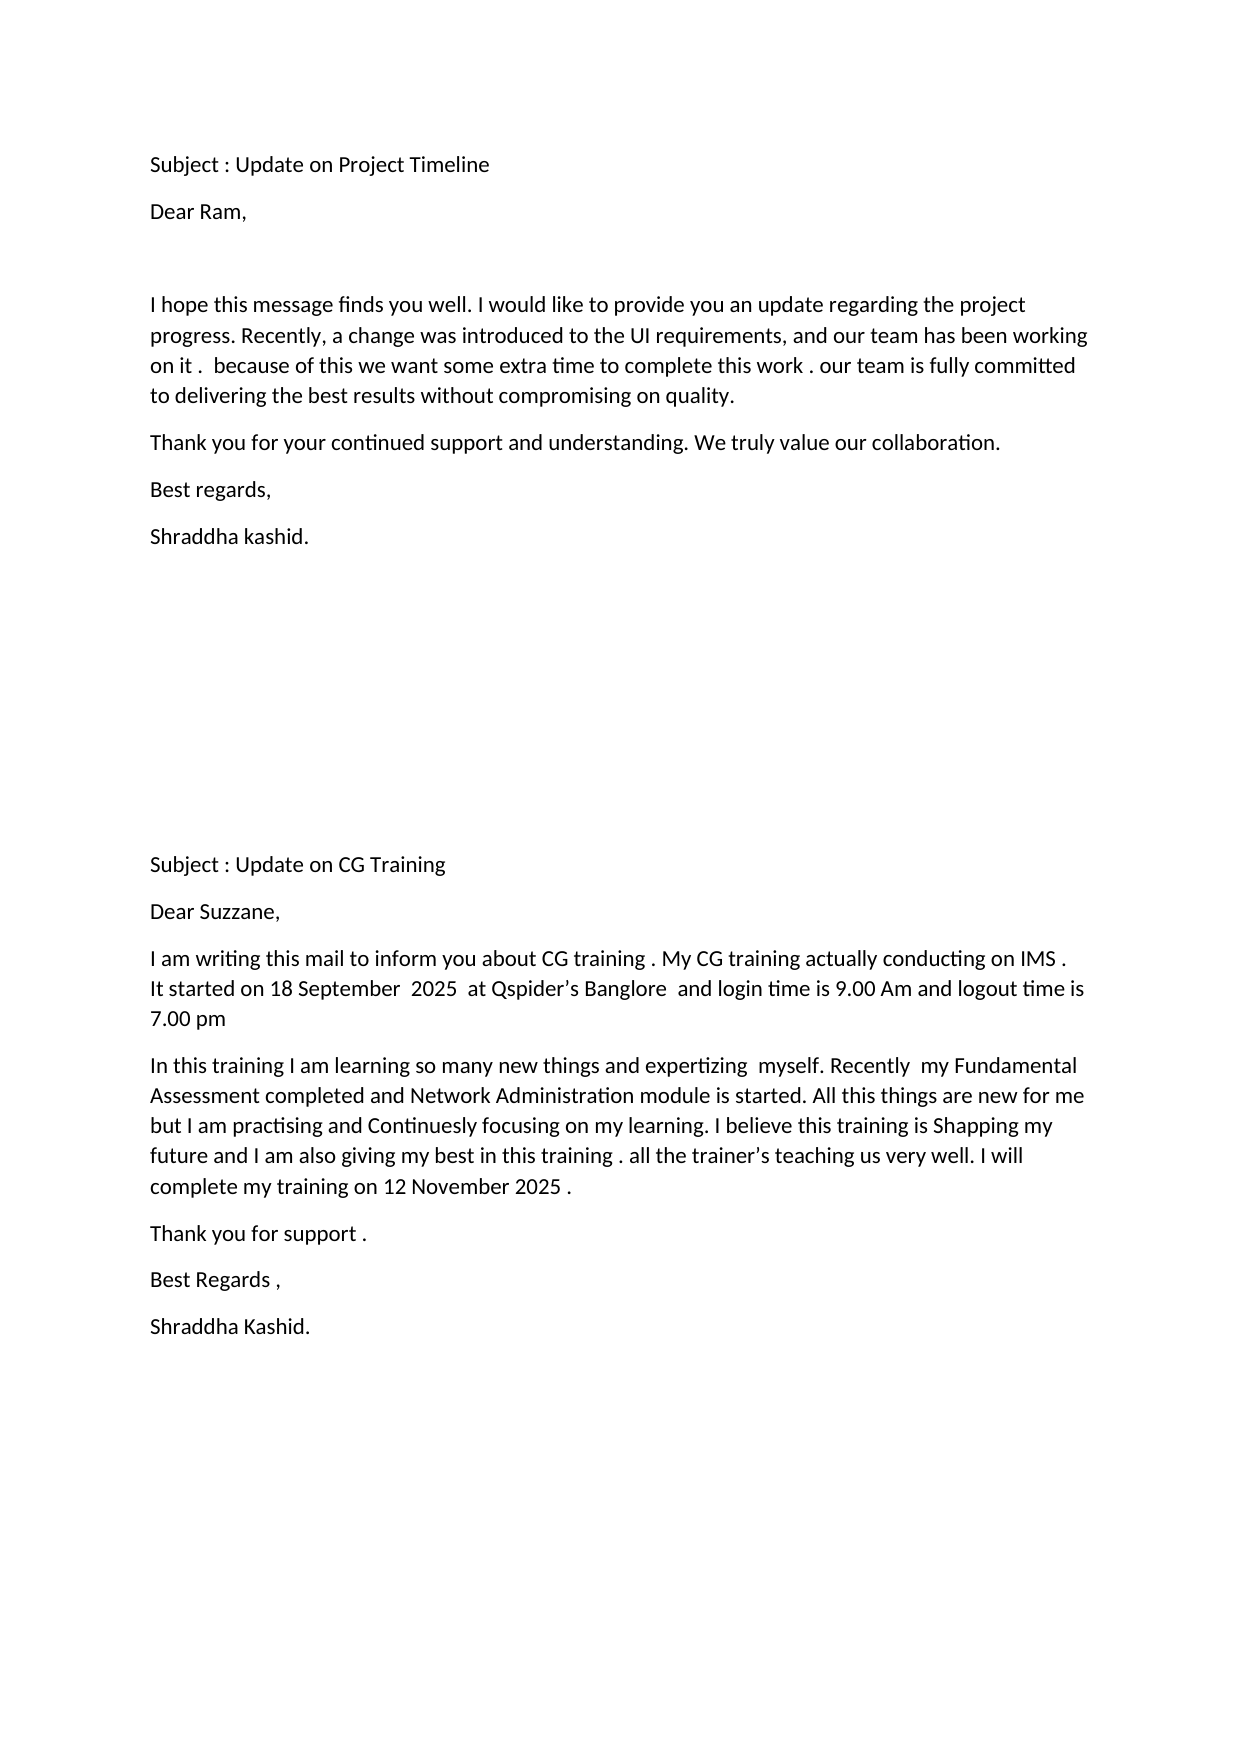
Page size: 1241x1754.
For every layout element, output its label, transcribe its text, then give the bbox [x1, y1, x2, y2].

text Best regards, [150, 475, 1090, 503]
text Subject : Update on Project Timeline [150, 150, 1090, 178]
text Shraddha Kashid. [150, 1312, 1090, 1341]
text Subject : Update on CG Training [150, 850, 1090, 878]
text I hope this message finds you well. I would like to provide you an update regarding the project progress. Recently, a change was introduced to the UI requirements, and our team has been working on it . because of this we want some extra time to complete this work . our team is fully committed to delivering the best results without compromising on quality. [150, 291, 1090, 409]
text Thank you for your continued support and understanding. We truly value our collaboration. [150, 428, 1090, 456]
text Thank you for support . [150, 1219, 1090, 1247]
text Best Regards , [150, 1266, 1090, 1294]
text I am writing this mail to inform you about CG training . My CG training actually conducting on IMS . It started on 18 September 2025 at Qspider’s Banglore and login time is 9.00 Am and logout time is 7.00 pm [150, 944, 1090, 1032]
text Dear Suzzane, [150, 897, 1090, 925]
text In this training I am learning so many new things and expertizing myself. Recently my Fundamental Assessment completed and Network Administration module is started. All this things are new for me but I am practising and Continuesly focusing on my learning. I believe this training is Shapping my future and I am also giving my best in this training . all the trainer’s teaching us very well. I will complete my training on 12 November 2025 . [150, 1051, 1090, 1200]
text Dear Ram, [150, 197, 1090, 225]
text Shraddha kashid. [150, 522, 1090, 550]
